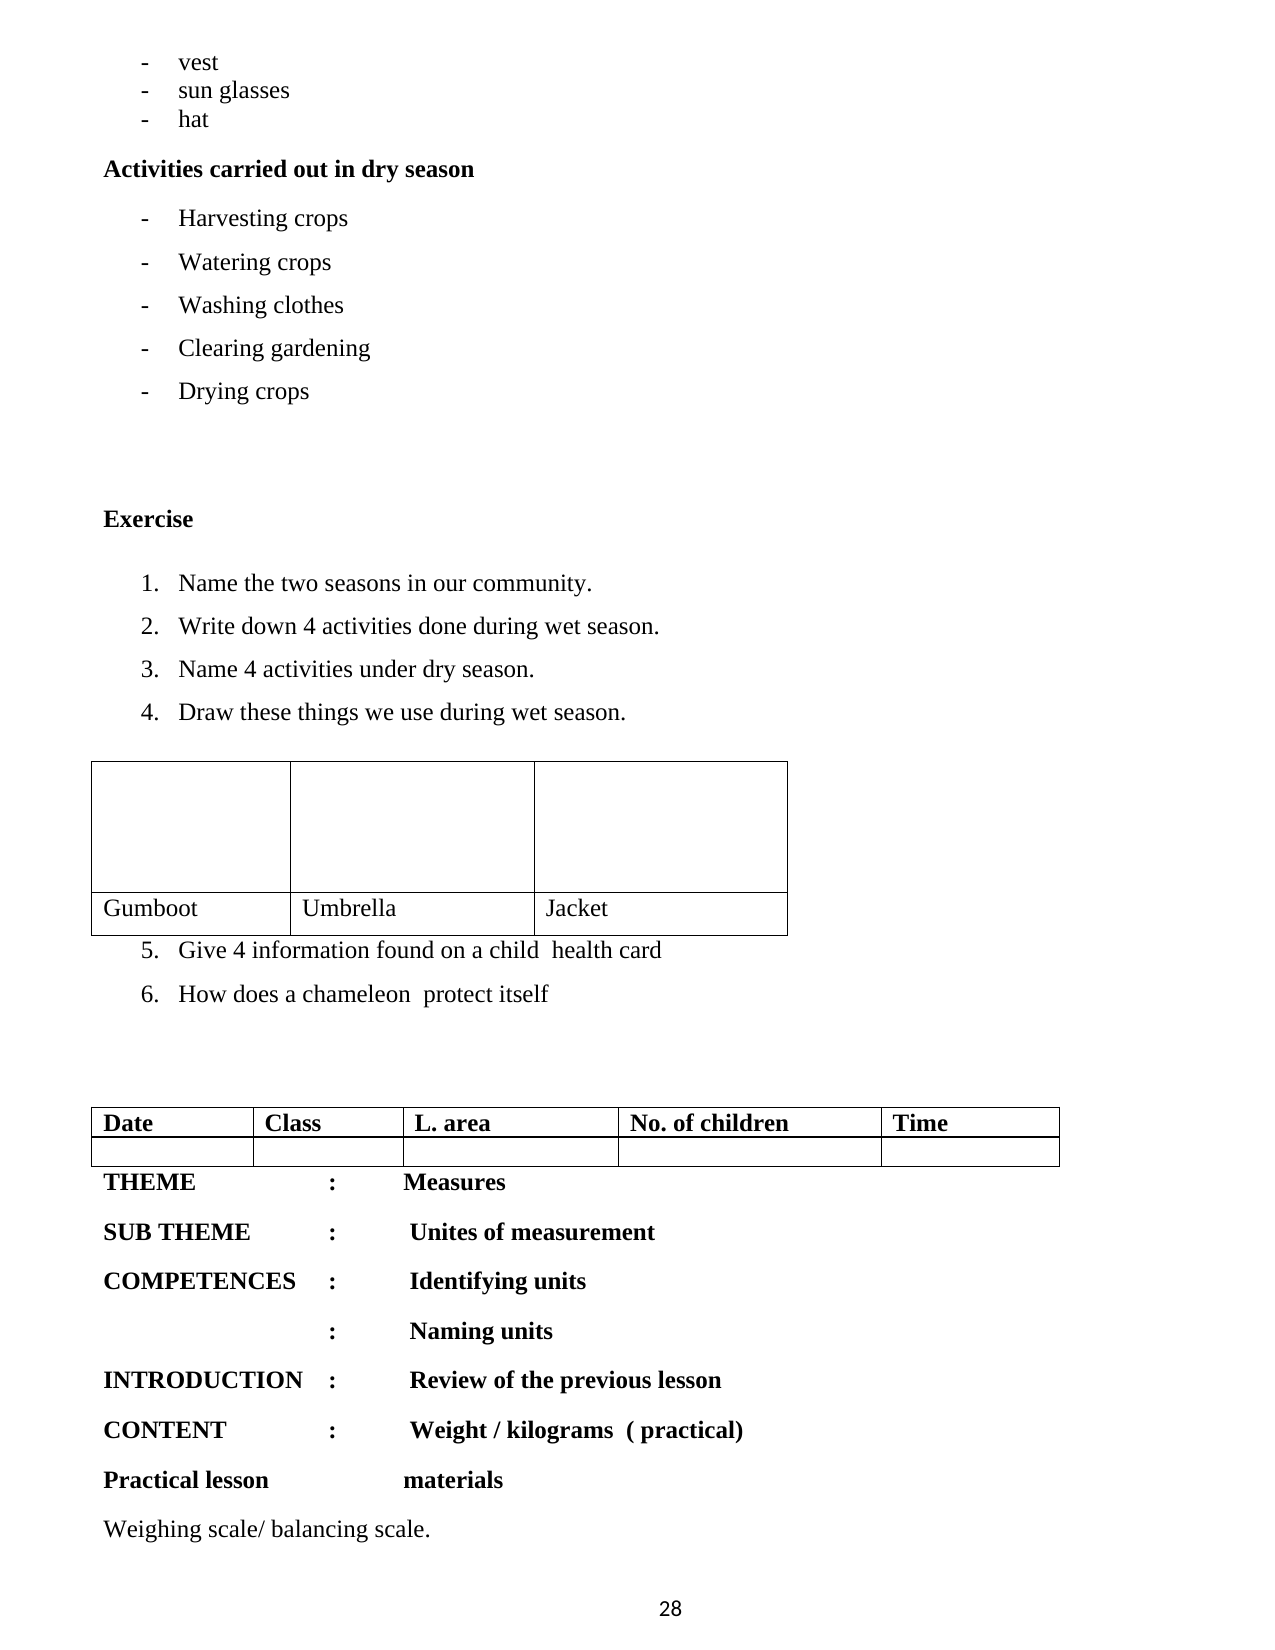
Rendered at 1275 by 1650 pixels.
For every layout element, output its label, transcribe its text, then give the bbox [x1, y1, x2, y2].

list hat [141, 104, 1237, 133]
text Practical lesson materials [103, 1465, 1237, 1493]
table_cell [404, 1138, 618, 1166]
table_header L. area [404, 1108, 618, 1136]
list sun glasses [141, 76, 1237, 104]
text INTRODUCTION : Review of the previous lesson [103, 1366, 1237, 1394]
table_header Class [254, 1108, 403, 1136]
table_header [535, 762, 787, 892]
list vest [141, 47, 1237, 76]
table_cell [92, 1138, 253, 1166]
text Weighing scale/ balancing scale. [103, 1514, 1237, 1543]
list Clearing gardening [141, 333, 1237, 362]
table_cell [882, 1138, 1059, 1166]
text : Naming units [103, 1316, 1237, 1345]
text Activities carried out in dry season [103, 154, 1237, 183]
table_header [291, 762, 534, 892]
list Harvesting crops [141, 203, 1237, 232]
list Watering crops [141, 247, 1237, 275]
list Give 4 information found on a child health card [141, 936, 1237, 964]
text COMPETENCES : Identifying units [103, 1266, 1237, 1295]
text CONTENT : Weight / kilograms ( practical) [103, 1415, 1237, 1444]
table_header Time [882, 1108, 1059, 1136]
text SUB THEME : Unites of measurement [103, 1217, 1237, 1246]
list How does a chameleon protect itself [141, 979, 1237, 1007]
table_cell Jacket [535, 893, 787, 934]
list Draw these things we use during wet season. [141, 697, 1237, 726]
table_header No. of children [619, 1108, 881, 1136]
list Name the two seasons in our community. [141, 568, 1237, 597]
text THEME : Measures [103, 1167, 1237, 1196]
list Drying crops [141, 376, 1237, 405]
table_header Date [92, 1108, 253, 1136]
table_cell Umbrella [291, 893, 534, 934]
text Exercise [103, 504, 1237, 533]
list Name 4 activities under dry season. [141, 654, 1237, 683]
list Washing clothes [141, 290, 1237, 318]
table_cell [254, 1138, 403, 1166]
table_cell Gumboot [92, 893, 290, 934]
table_cell [619, 1138, 881, 1166]
list Write down 4 activities done during wet season. [141, 611, 1237, 640]
table_header [92, 762, 290, 892]
